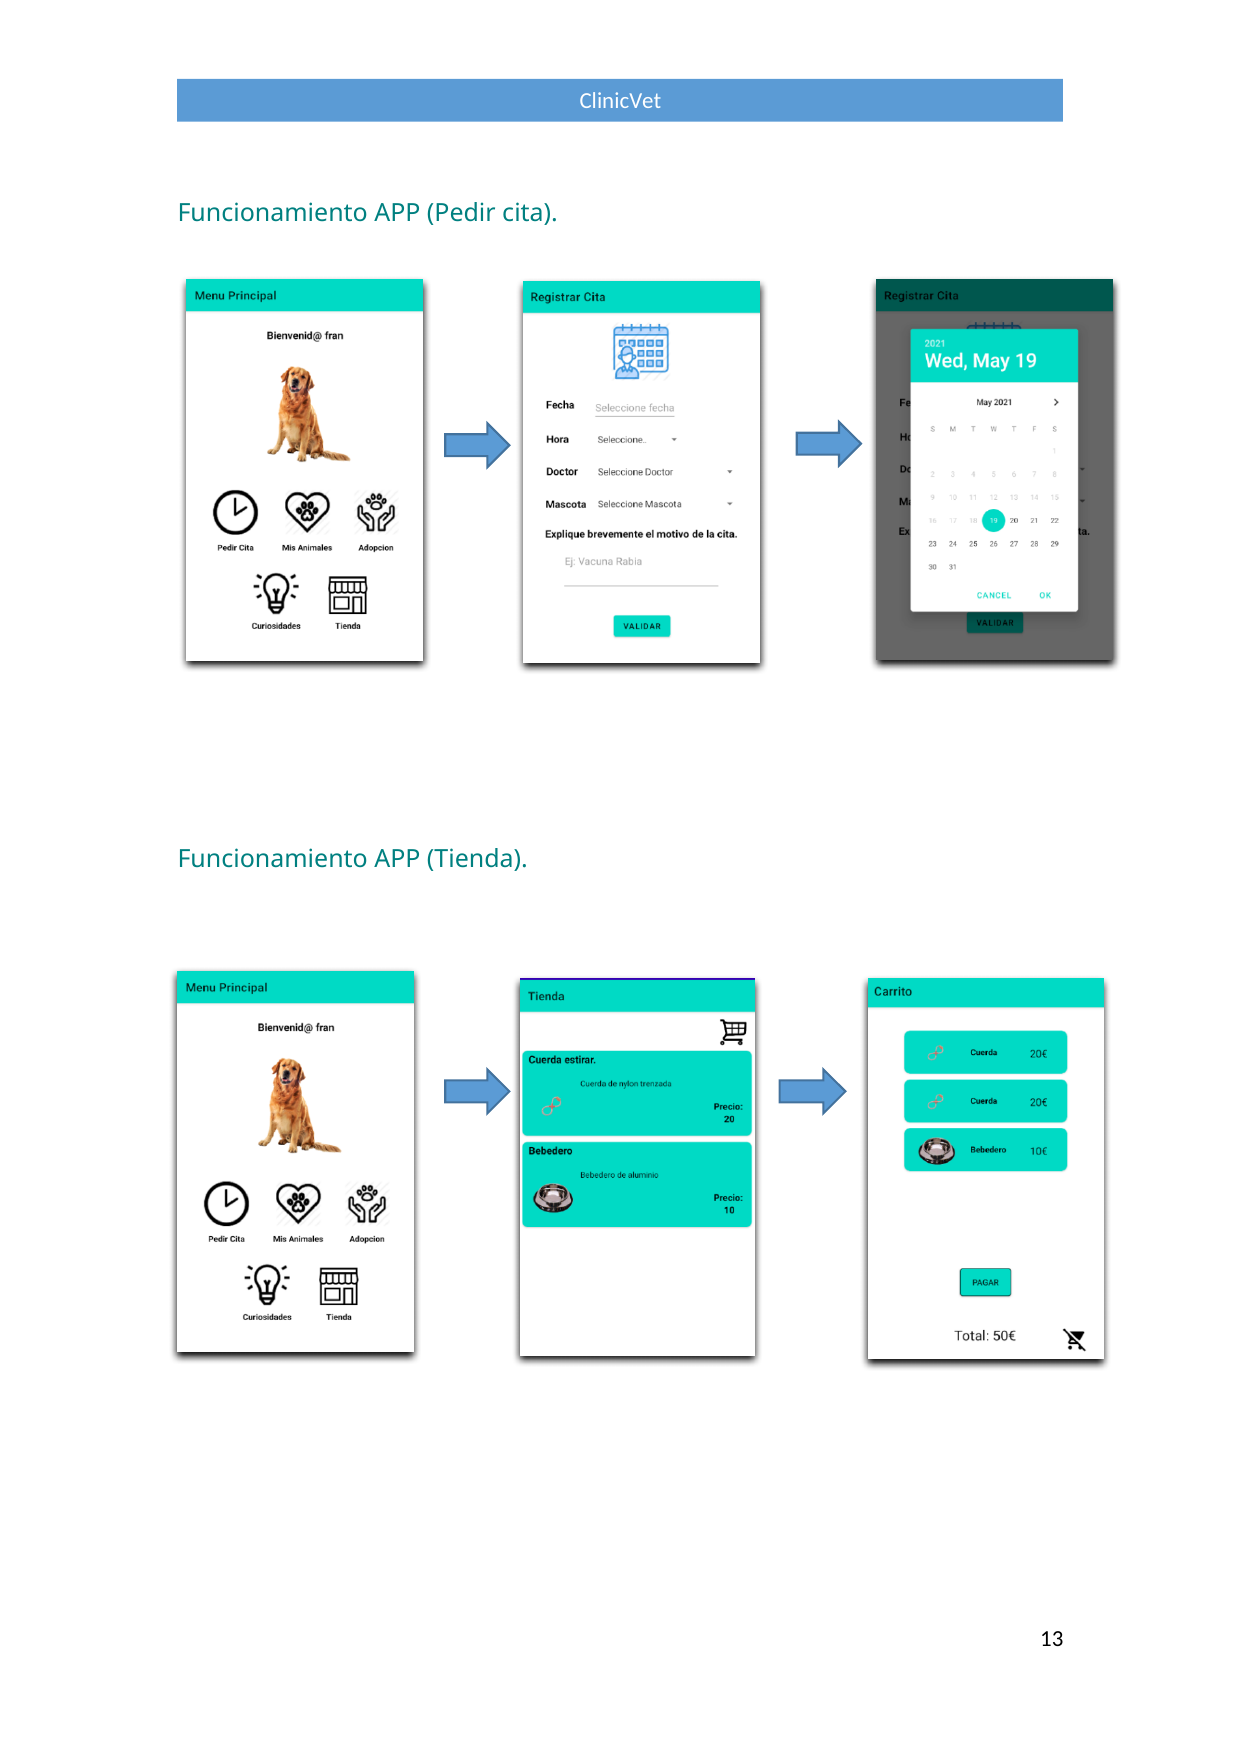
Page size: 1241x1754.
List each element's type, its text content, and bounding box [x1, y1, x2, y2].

picture [186, 279, 423, 661]
subtitle Funcionamiento APP (Tienda). [177, 841, 1063, 875]
picture [876, 279, 1113, 660]
picture [177, 971, 414, 1352]
picture [523, 281, 760, 663]
subtitle Funcionamiento APP (Pedir cita). [177, 194, 1063, 228]
picture [868, 978, 1104, 1359]
picture [520, 978, 755, 1356]
